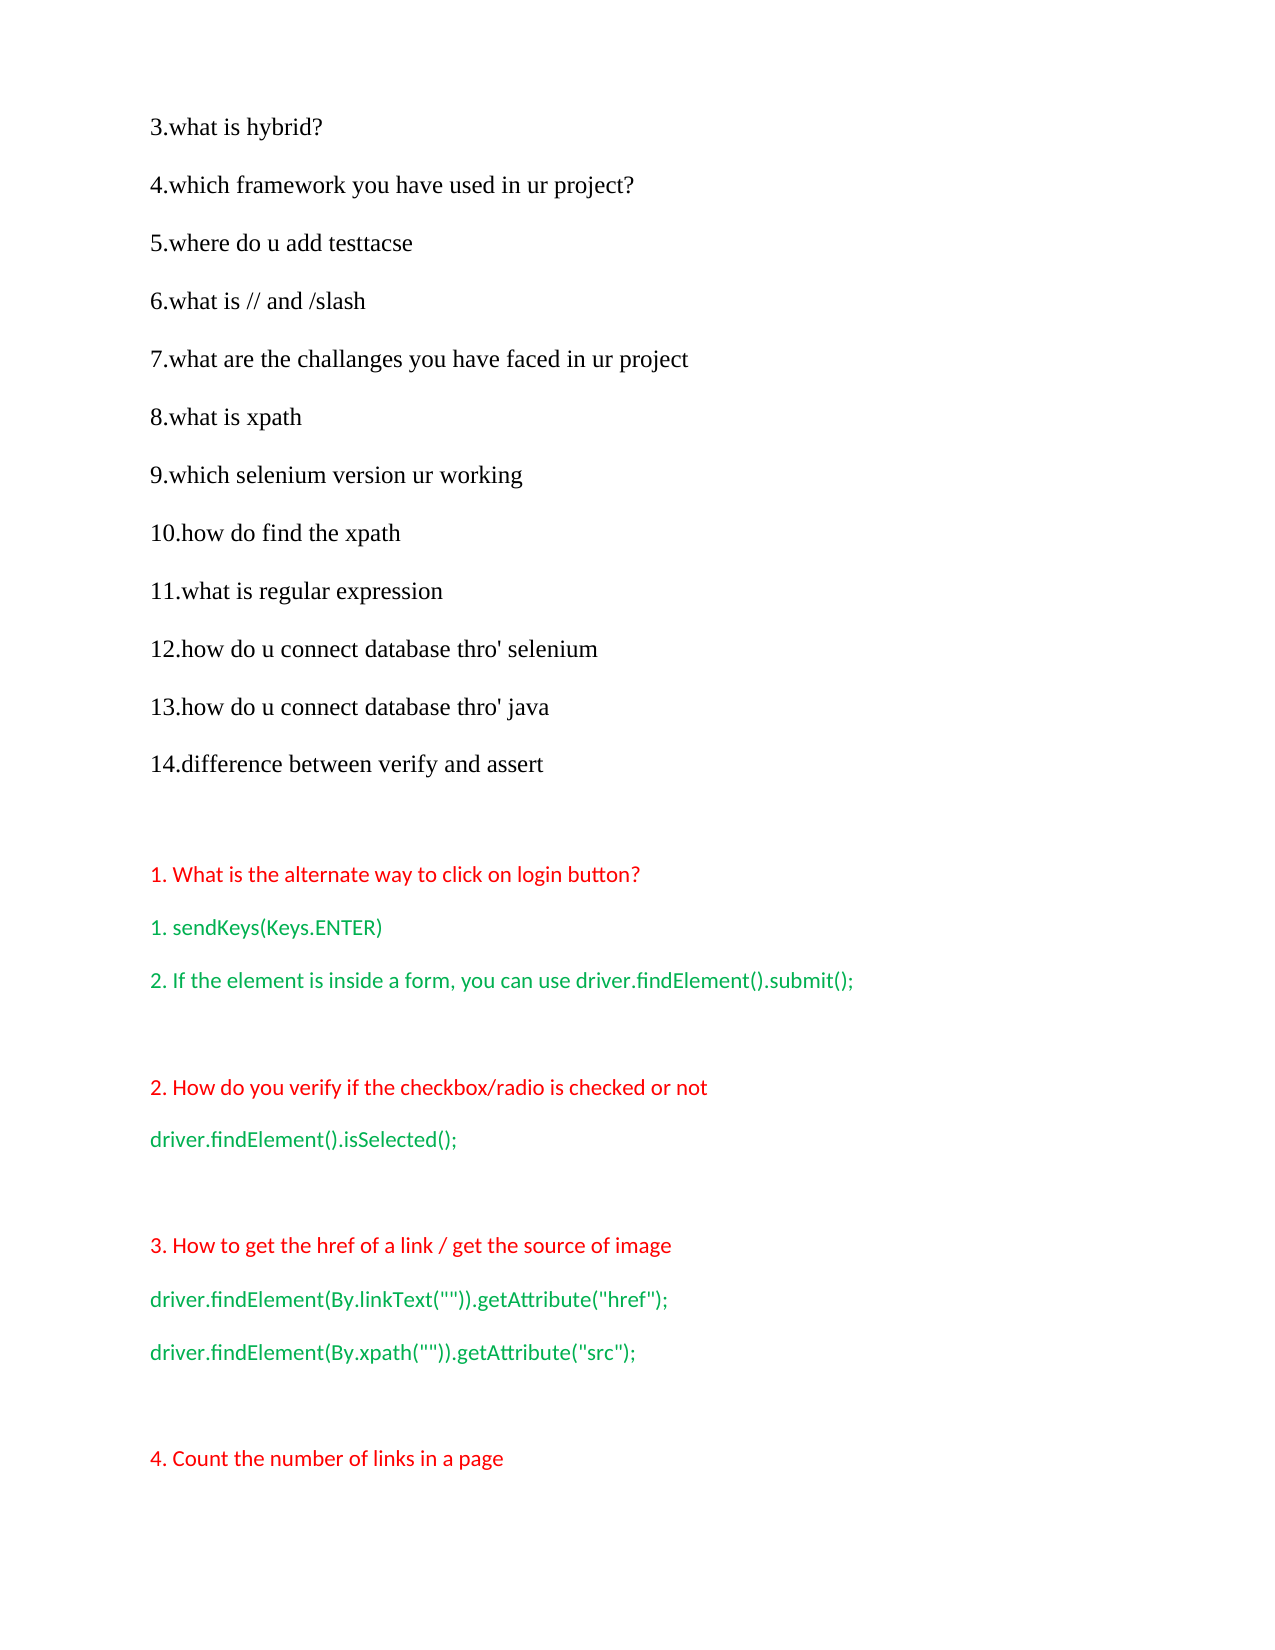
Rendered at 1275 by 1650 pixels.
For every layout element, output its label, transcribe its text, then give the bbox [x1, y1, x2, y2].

text 3. How to get the href of a link / get the source of image [150, 1232, 1125, 1260]
text 5.where do u add testtacse [150, 228, 1125, 257]
text 14.difference between verify and assert [150, 749, 1125, 778]
text 10.how do find the xpath [150, 518, 1125, 547]
text 2. How do you verify if the checkbox/radio is checked or not [150, 1073, 1125, 1101]
text driver.findElement(By.linkText("")).getAttribute("href"); [150, 1285, 1125, 1313]
text 13.how do u connect database thro' java [150, 692, 1125, 720]
text 8.what is xpath [150, 402, 1125, 431]
text 1. What is the alternate way to click on login button? [150, 861, 1125, 888]
text 12.how do u connect database thro' selenium [150, 634, 1125, 662]
text 11.what is regular expression [150, 576, 1125, 604]
text 9.which selenium version ur working [150, 460, 1125, 489]
text driver.findElement(By.xpath("")).getAttribute("src"); [150, 1338, 1125, 1366]
text 1. sendKeys(Keys.ENTER) [150, 913, 1125, 942]
text 4. Count the number of links in a page [150, 1444, 1125, 1472]
text driver.findElement().isSelected(); [150, 1126, 1125, 1154]
text 4.which framework you have used in ur project? [150, 170, 1125, 199]
text 3.what is hybrid? [150, 112, 1125, 141]
text 7.what are the challanges you have faced in ur project [150, 344, 1125, 373]
text 2. If the element is inside a form, you can use driver.findElement().submit(); [150, 967, 1125, 994]
text 6.what is // and /slash [150, 286, 1125, 315]
